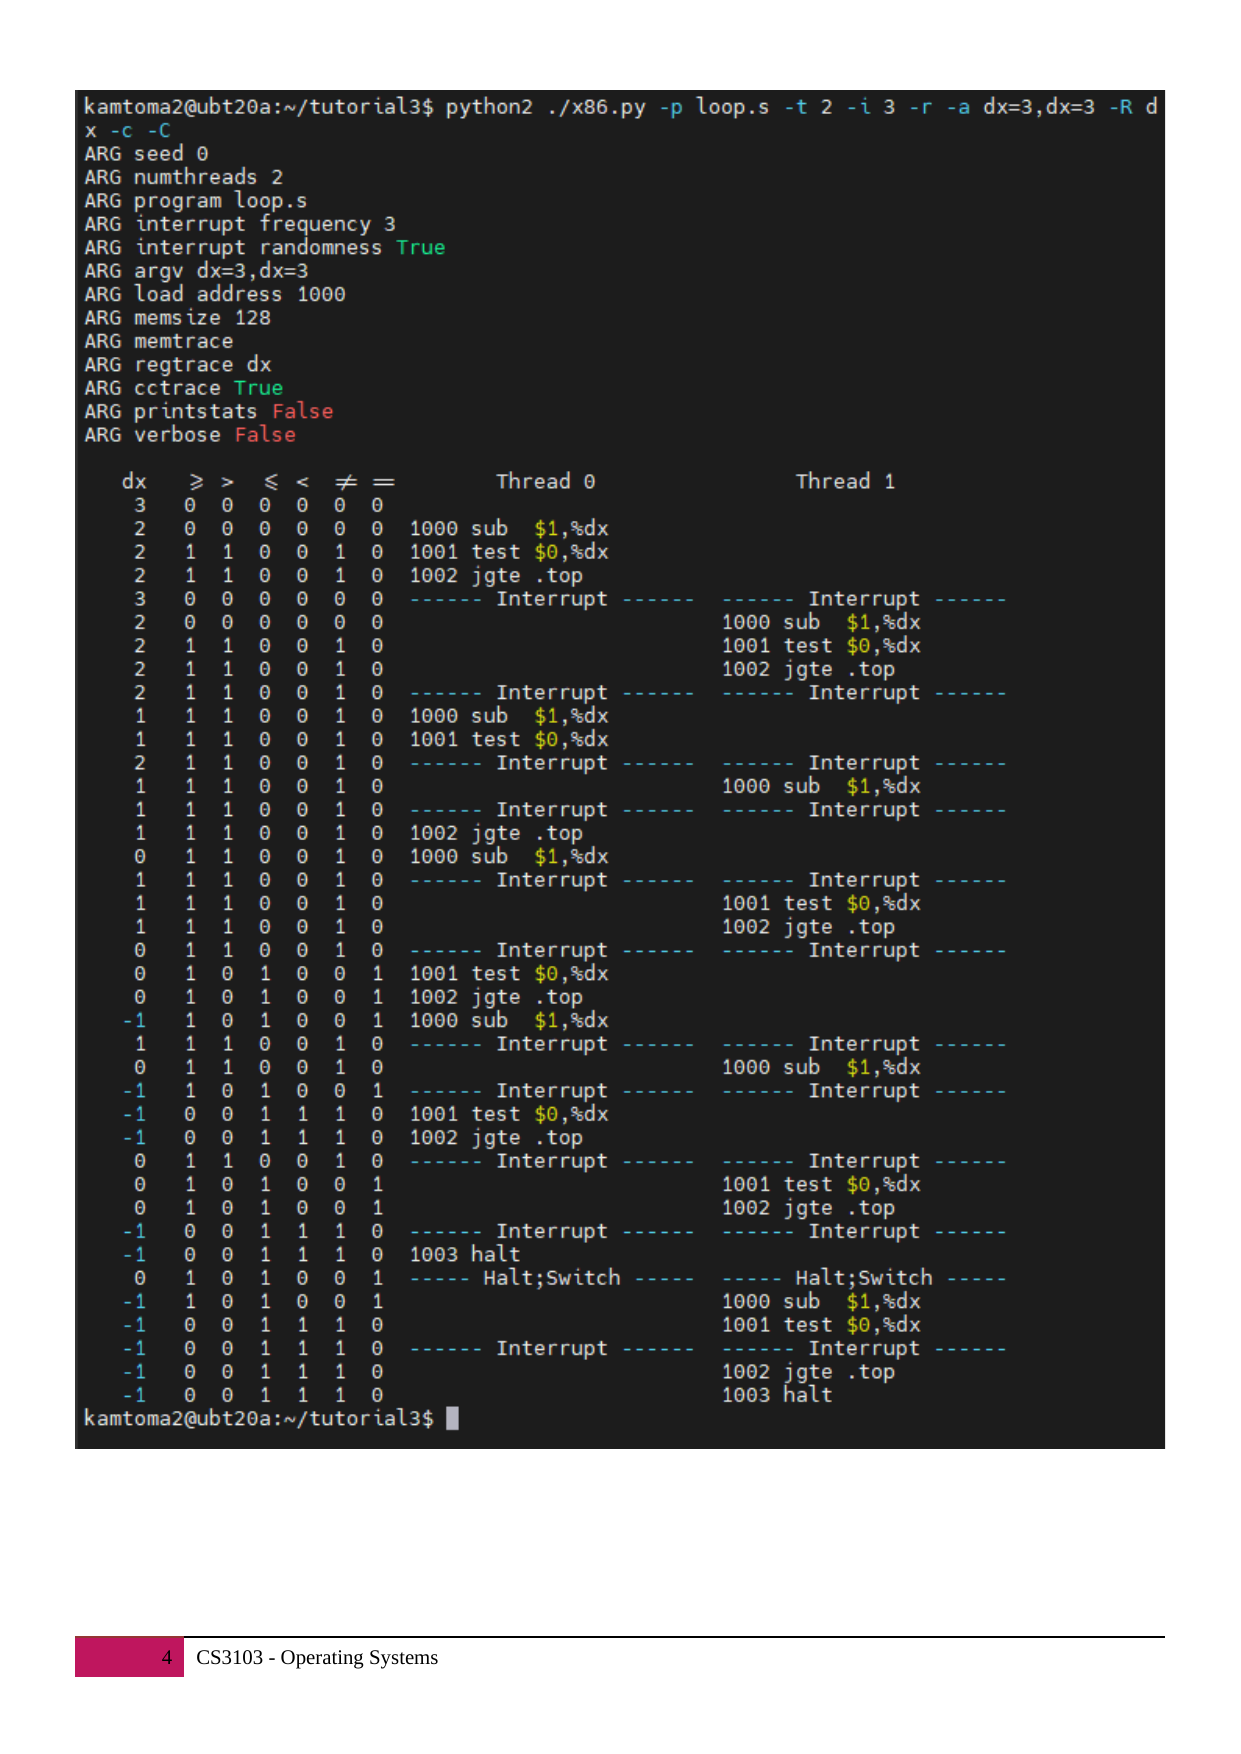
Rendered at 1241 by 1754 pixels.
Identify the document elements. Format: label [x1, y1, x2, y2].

picture [75, 90, 1166, 1449]
